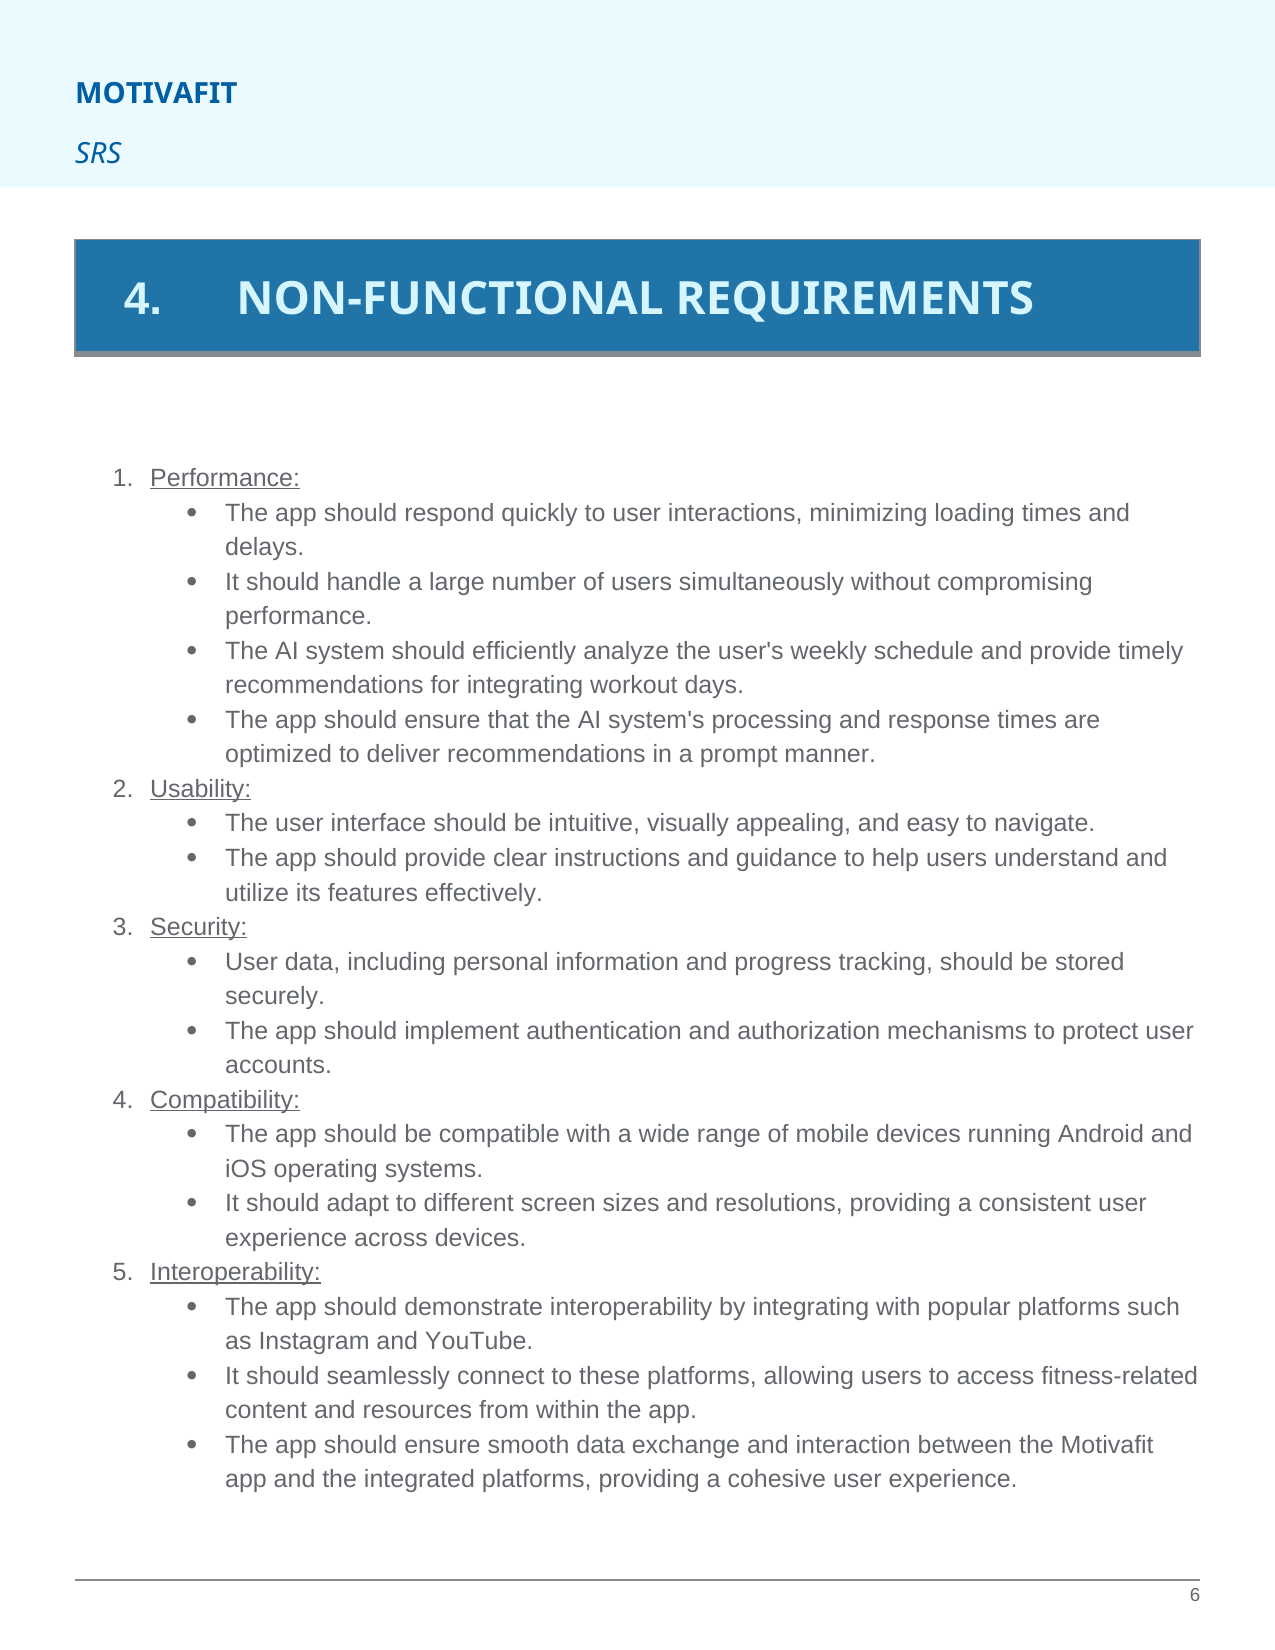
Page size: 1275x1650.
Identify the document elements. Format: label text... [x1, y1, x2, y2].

list The user interface should be intuitive, visually appealing, and easy to navigate. [187, 808, 1200, 837]
list It should seamlessly connect to these platforms, allowing users to access fitness-related content and resources from within the app. [187, 1361, 1200, 1424]
list Interoperability: [112, 1257, 1200, 1286]
list The app should provide clear instructions and guidance to help users understand and utilize its features effectively. [187, 843, 1200, 906]
list It should adapt to different screen sizes and resolutions, providing a consistent user experience across devices. [187, 1188, 1200, 1252]
list Performance: [112, 463, 1200, 492]
list User data, including personal information and progress tracking, should be stored securely. [187, 947, 1200, 1010]
list The app should ensure that the AI system's processing and response times are optimized to deliver recommendations in a prompt manner. [187, 705, 1200, 768]
list Usability: [112, 774, 1200, 803]
list The app should ensure smooth data exchange and interaction between the Motivafit app and the integrated platforms, providing a cohesive user experience. [187, 1430, 1200, 1493]
list The app should respond quickly to user interactions, minimizing loading times and delays. [187, 498, 1200, 561]
list The app should demonstrate interoperability by integrating with popular platforms such as Instagram and YouTube. [187, 1292, 1200, 1355]
list Compatibility: [112, 1085, 1200, 1113]
list Security: [112, 912, 1200, 941]
list The app should implement authentication and authorization mechanisms to protect user accounts. [187, 1016, 1200, 1079]
list The AI system should efficiently analyze the user's weekly schedule and provide timely recommendations for integrating workout days. [187, 636, 1200, 699]
list It should handle a large number of users simultaneously without compromising performance. [187, 567, 1200, 630]
table_header Non-functional requirements [76, 240, 1199, 351]
list The app should be compatible with a wide range of mobile devices running Android and iOS operating systems. [187, 1119, 1200, 1182]
